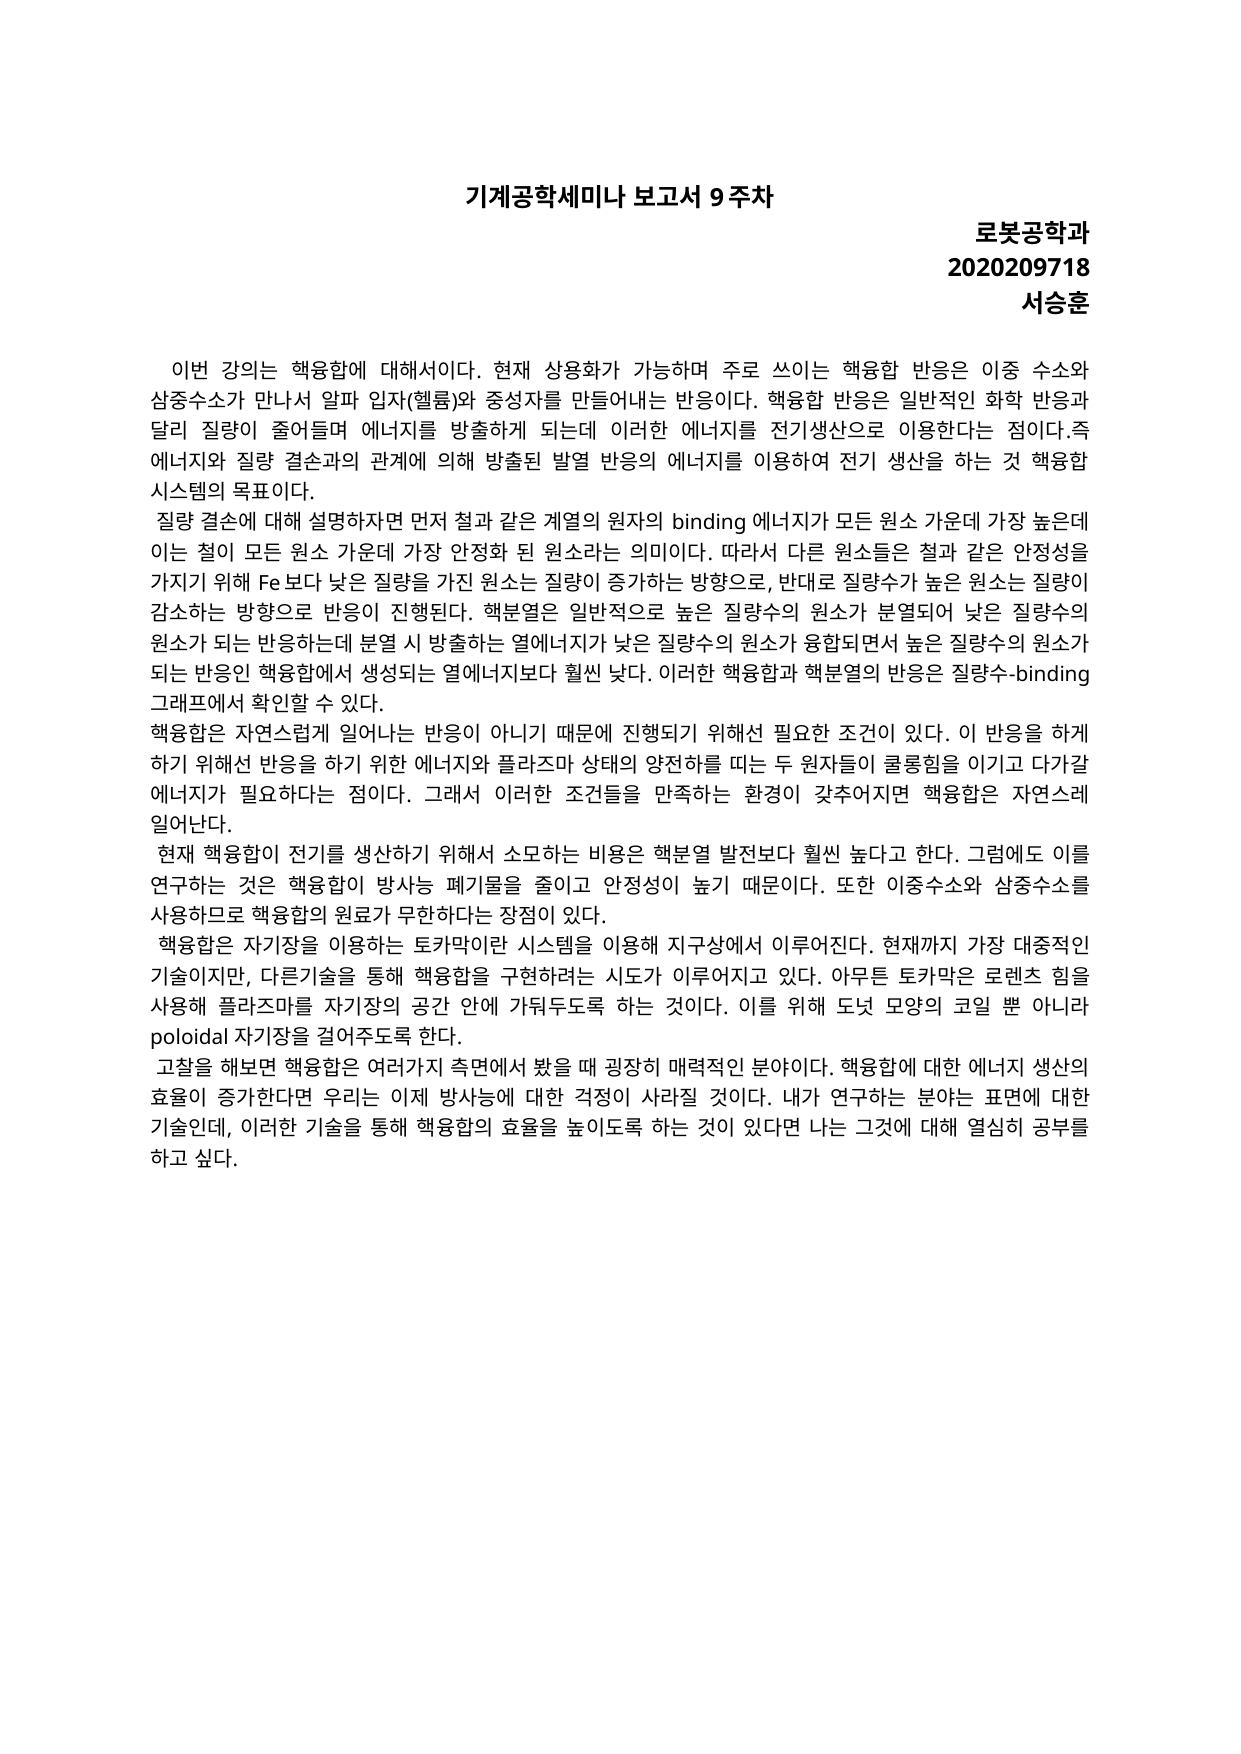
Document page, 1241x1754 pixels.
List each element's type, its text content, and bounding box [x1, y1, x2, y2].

text 핵융합은 자기장을 이용하는 토카막이란 시스템을 이용해 지구상에서 이루어진다. 현재까지 가장 대중적인 기술이지만, 다른기술을 통해 핵융합을 구현하려는 시도가 이루어지고 있다. 아무튼 토카막은 로렌츠 힘을 사용해 플라즈마를 자기장의 공간 안에 가둬두도록 하는 것이다. 이를 위해 도넛 모양의 코일 뿐 아니라 poloidal 자기장을 걸어주도록 한다. [150, 930, 1090, 1051]
text 현재 핵융합이 전기를 생산하기 위해서 소모하는 비용은 핵분열 발전보다 훨씬 높다고 한다. 그럼에도 이를 연구하는 것은 핵융합이 방사능 폐기물을 줄이고 안정성이 높기 때문이다. 또한 이중수소와 삼중수소를 사용하므로 핵융합의 원료가 무한하다는 장점이 있다. [150, 839, 1090, 930]
text 이번 강의는 핵융합에 대해서이다. 현재 상용화가 가능하며 주로 쓰이는 핵융합 반응은 이중 수소와 삼중수소가 만나서 알파 입자(헬륨)와 중성자를 만들어내는 반응이다. 핵융합 반응은 일반적인 화학 반응과 달리 질량이 줄어들며 에너지를 방출하게 되는데 이러한 에너지를 전기생산으로 이용한다는 점이다.즉 에너지와 질량 결손과의 관계에 의해 방출된 발열 반응의 에너지를 이용하여 전기 생산을 하는 것 핵융합 시스템의 목표이다. [150, 354, 1090, 506]
text 고찰을 해보면 핵융합은 여러가지 측면에서 봤을 때 굉장히 매력적인 분야이다. 핵융합에 대한 에너지 생산의 효율이 증가한다면 우리는 이제 방사능에 대한 걱정이 사라질 것이다. 내가 연구하는 분야는 표면에 대한 기술인데, 이러한 기술을 통해 핵융합의 효율을 높이도록 하는 것이 있다면 나는 그것에 대해 열심히 공부를 하고 싶다. [150, 1051, 1090, 1172]
text 로봇공학과 [150, 213, 1090, 250]
text 2020209718 [150, 250, 1090, 284]
text 서승훈 [150, 284, 1090, 320]
text 핵융합은 자연스럽게 일어나는 반응이 아니기 때문에 진행되기 위해선 필요한 조건이 있다. 이 반응을 하게 하기 위해선 반응을 하기 위한 에너지와 플라즈마 상태의 양전하를 띠는 두 원자들이 쿨롱힘을 이기고 다가갈 에너지가 필요하다는 점이다. 그래서 이러한 조건들을 만족하는 환경이 갖추어지면 핵융합은 자연스레 일어난다. [150, 718, 1090, 839]
text 기계공학세미나 보고서 9주차 [150, 177, 1090, 213]
text 질량 결손에 대해 설명하자면 먼저 철과 같은 계열의 원자의 binding 에너지가 모든 원소 가운데 가장 높은데 이는 철이 모든 원소 가운데 가장 안정화 된 원소라는 의미이다. 따라서 다른 원소들은 철과 같은 안정성을 가지기 위해 Fe보다 낮은 질량을 가진 원소는 질량이 증가하는 방향으로, 반대로 질량수가 높은 원소는 질량이 감소하는 방향으로 반응이 진행된다. 핵분열은 일반적으로 높은 질량수의 원소가 분열되어 낮은 질량수의 원소가 되는 반응하는데 분열 시 방출하는 열에너지가 낮은 질량수의 원소가 융합되면서 높은 질량수의 원소가 되는 반응인 핵융합에서 생성되는 열에너지보다 훨씬 낮다. 이러한 핵융합과 핵분열의 반응은 질량수-binding 그래프에서 확인할 수 있다. [150, 506, 1090, 718]
